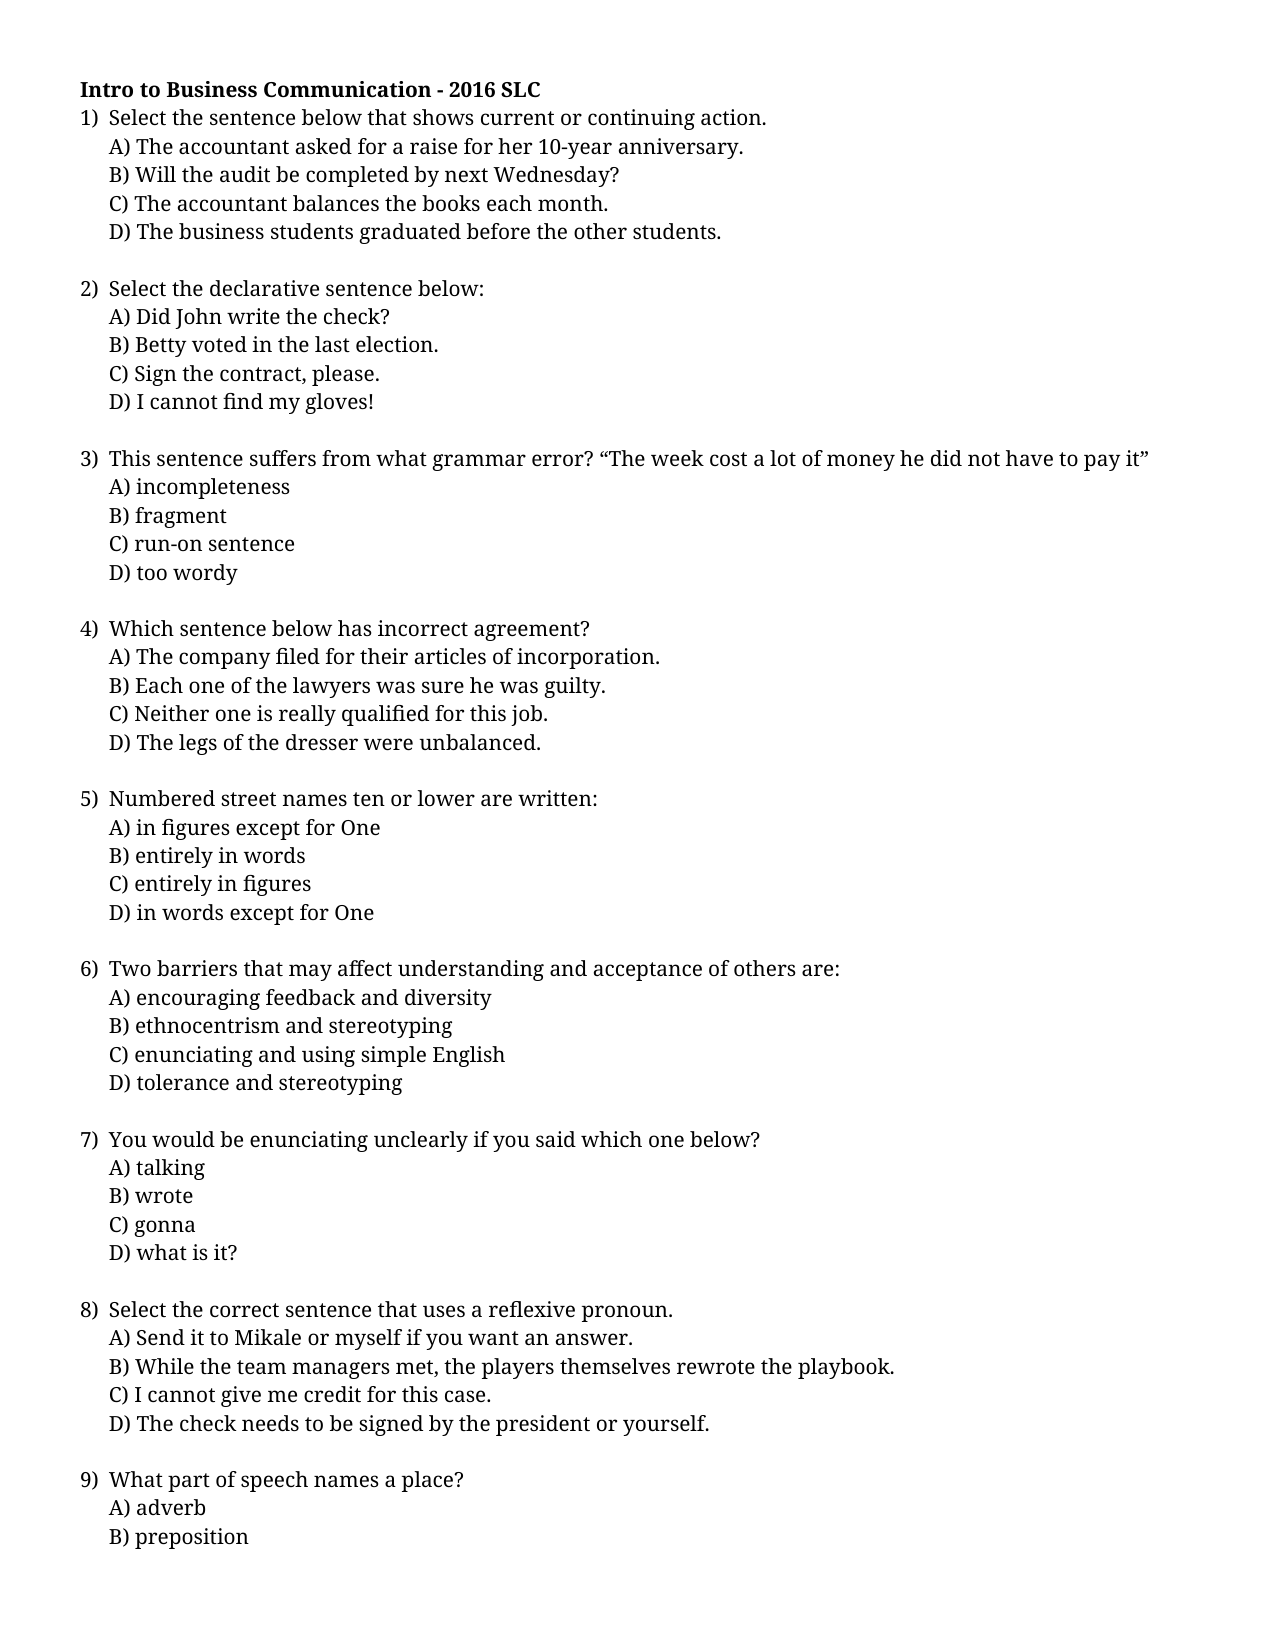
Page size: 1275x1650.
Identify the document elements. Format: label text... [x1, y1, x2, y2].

text C) gonna [80, 1210, 1200, 1238]
text B) Each one of the lawyers was sure he was guilty. [80, 671, 1200, 699]
text A) talking [80, 1153, 1200, 1182]
text D) The legs of the dresser were unbalanced. [80, 728, 1200, 756]
text 1) Select the sentence below that shows current or continuing action. [80, 103, 1200, 132]
text A) Send it to Mikale or myself if you want an answer. [80, 1323, 1200, 1352]
text B) While the team managers met, the players themselves rewrote the playbook. [80, 1352, 1200, 1380]
text Intro to Business Communication - 2016 SLC [80, 75, 1200, 103]
text B) preposition [80, 1522, 1200, 1550]
text A) The company filed for their articles of incorporation. [80, 642, 1200, 671]
text 3) This sentence suffers from what grammar error? “The week cost a lot of money he did not have to pay it” [80, 444, 1200, 472]
text C) Neither one is really qualified for this job. [80, 699, 1200, 728]
text D) I cannot find my gloves! [80, 387, 1200, 416]
text D) The check needs to be signed by the president or yourself. [80, 1409, 1200, 1437]
text 7) You would be enunciating unclearly if you said which one below? [80, 1125, 1200, 1153]
text C) The accountant balances the books each month. [80, 189, 1200, 217]
text A) The accountant asked for a raise for her 10-year anniversary. [80, 132, 1200, 160]
text D) The business students graduated before the other students. [80, 217, 1200, 246]
text C) enunciating and using simple English [80, 1040, 1200, 1068]
text A) incompleteness [80, 472, 1200, 501]
text 5) Numbered street names ten or lower are written: [80, 784, 1200, 813]
text B) entirely in words [80, 841, 1200, 869]
text C) entirely in figures [80, 869, 1200, 898]
text B) fragment [80, 501, 1200, 529]
text 8) Select the correct sentence that uses a reflexive pronoun. [80, 1295, 1200, 1323]
text 2) Select the declarative sentence below: [80, 274, 1200, 302]
text A) adverb [80, 1493, 1200, 1522]
text D) in words except for One [80, 898, 1200, 926]
text A) encouraging feedback and diversity [80, 983, 1200, 1011]
text A) Did John write the check? [80, 302, 1200, 331]
text 9) What part of speech names a place? [80, 1465, 1200, 1493]
text 4) Which sentence below has incorrect agreement? [80, 614, 1200, 642]
text B) Betty voted in the last election. [80, 331, 1200, 359]
text 6) Two barriers that may affect understanding and acceptance of others are: [80, 954, 1200, 983]
text B) ethnocentrism and stereotyping [80, 1011, 1200, 1040]
text D) what is it? [80, 1238, 1200, 1267]
text A) in figures except for One [80, 813, 1200, 841]
text B) Will the audit be completed by next Wednesday? [80, 160, 1200, 189]
text C) I cannot give me credit for this case. [80, 1380, 1200, 1409]
text C) run-on sentence [80, 529, 1200, 558]
text D) tolerance and stereotyping [80, 1068, 1200, 1097]
text B) wrote [80, 1182, 1200, 1210]
text C) Sign the contract, please. [80, 359, 1200, 387]
text D) too wordy [80, 558, 1200, 586]
